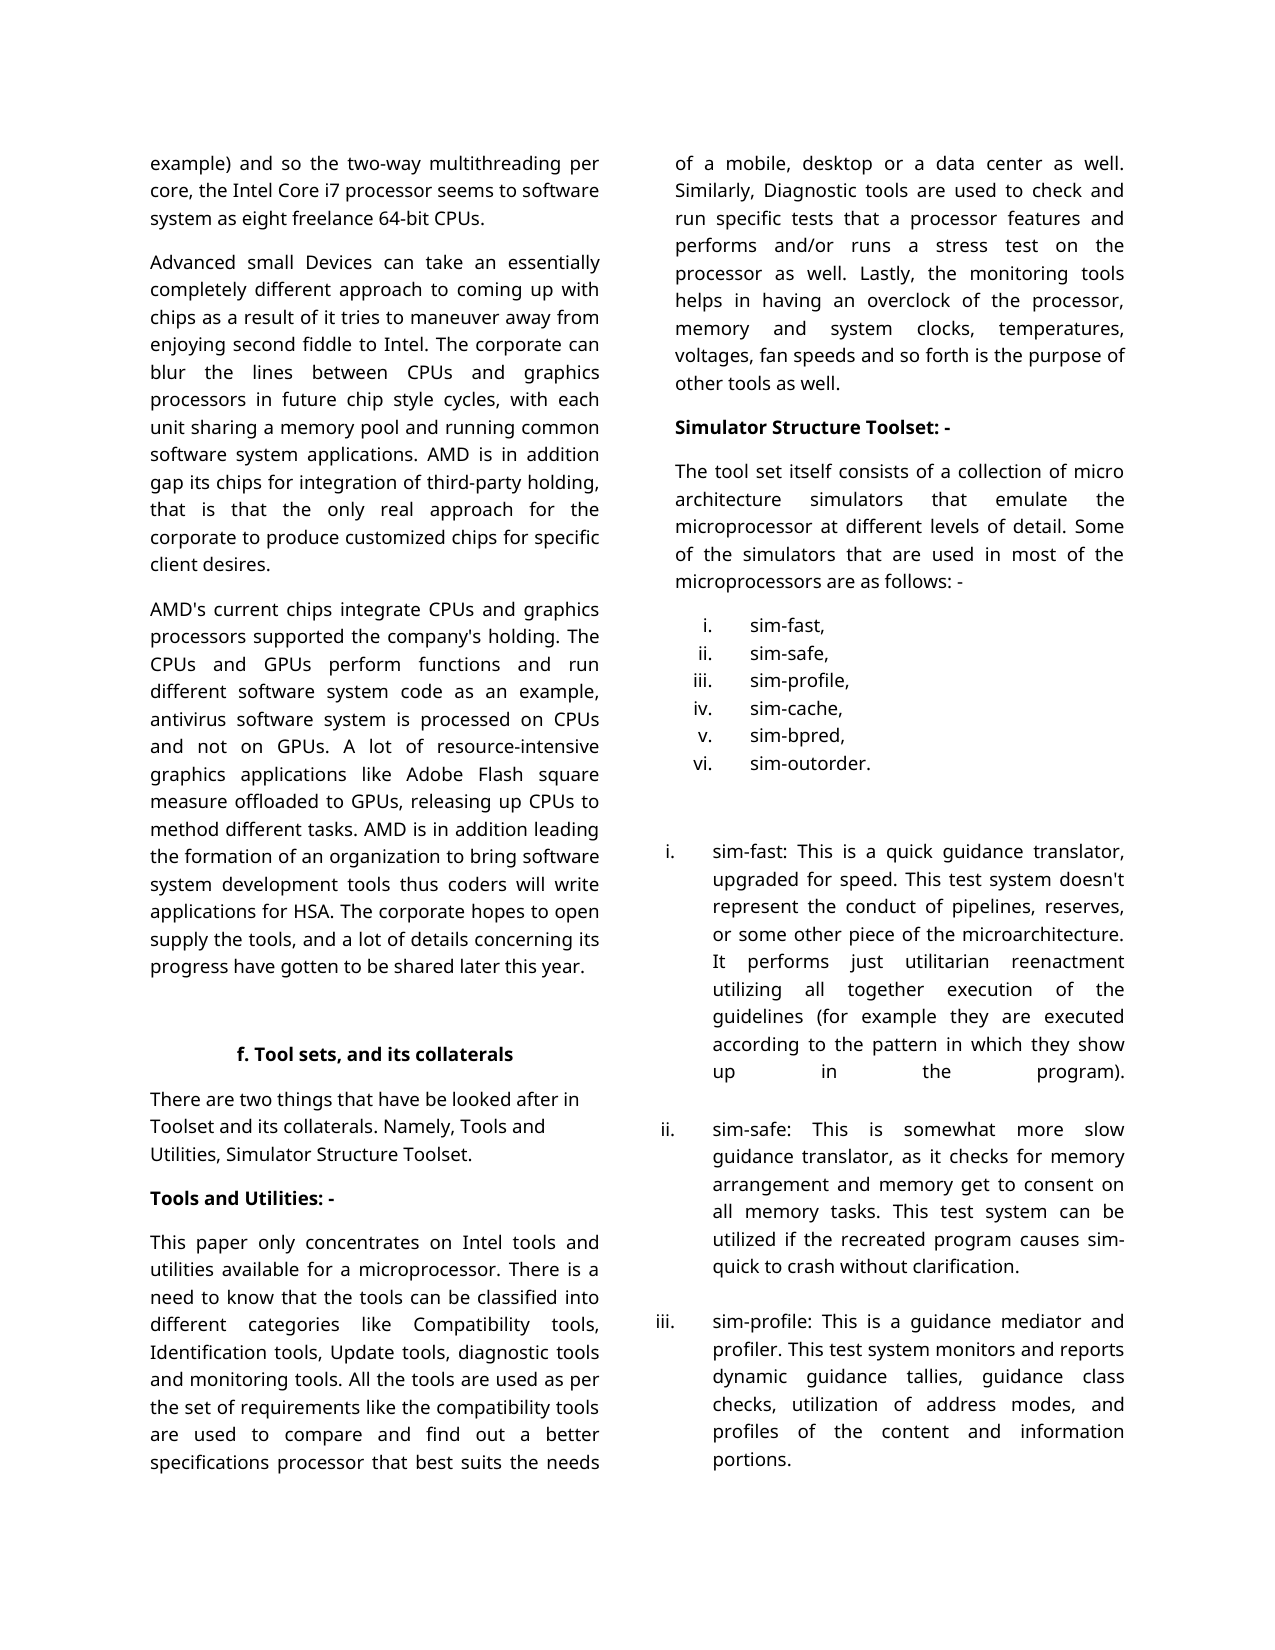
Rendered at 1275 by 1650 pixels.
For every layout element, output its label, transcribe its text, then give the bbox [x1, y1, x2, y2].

text Tools and Utilities: - [150, 1185, 600, 1211]
list sim-bpred, [712, 722, 1125, 748]
text f. Tool sets, and its collaterals [150, 1042, 600, 1067]
list sim-cache, [712, 695, 1125, 721]
text AMD's current chips integrate CPUs and graphics processors supported the company's holding. The CPUs and GPUs perform functions and run different software system code as an example, antivirus software system is processed on CPUs and not on GPUs. A lot of resource-intensive graphics applications like Adobe Flash square measure offloaded to GPUs, releasing up CPUs to method different tasks. AMD is in addition leading the formation of an organization to bring software system development tools thus coders will write applications for HSA. The corporate hopes to open supply the tools, and a lot of details concerning its progress have gotten to be shared later this year. [150, 596, 600, 979]
list sim-fast: This is a quick guidance translator, upgraded for speed. This test system doesn't represent the conduct of pipelines, reserves, or some other piece of the microarchitecture. It performs just utilitarian reenactment utilizing all together execution of the guidelines (for example they are executed according to the pattern in which they show up in the program). [675, 838, 1125, 1114]
list sim-safe, [712, 640, 1125, 666]
list sim-outorder. [712, 750, 1125, 776]
list sim-fast, [712, 612, 1125, 638]
text There are two things that have be looked after in Toolset and its collaterals. Namely, Tools and Utilities, Simulator Structure Toolset. [150, 1086, 600, 1166]
list sim-safe: This is somewhat more slow guidance translator, as it checks for memory arrangement and memory get to consent on all memory tasks. This test system can be utilized if the recreated program causes sim-quick to crash without clarification. [675, 1116, 1125, 1279]
text This paper only concentrates on Intel tools and utilities available for a microprocessor. There is a need to know that the tools can be classified into different categories like Compatibility tools, Identification tools, Update tools, diagnostic tools and monitoring tools. All the tools are used as per the set of requirements like the compatibility tools are used to compare and find out a better specifications processor that best suits the needs of a mobile, desktop or a data center as well. Similarly, Diagnostic tools are used to check and run specific tests that a processor features and performs and/or runs a stress test on the processor as well. Lastly, the monitoring tools helps in having an overclock of the processor, memory and system clocks, temperatures, voltages, fan speeds and so forth is the purpose of other tools as well. [675, 150, 1125, 396]
list sim-profile, [712, 667, 1125, 693]
text Advanced small Devices can take an essentially completely different approach to coming up with chips as a result of it tries to maneuver away from enjoying second fiddle to Intel. The corporate can blur the lines between CPUs and graphics processors in future chip style cycles, with each unit sharing a memory pool and running common software system applications. AMD is in addition gap its chips for integration of third-party holding, that is that the only real approach for the corporate to produce customized chips for specific client desires. [150, 249, 600, 577]
text The tool set itself consists of a collection of micro architecture simulators that emulate the microprocessor at different levels of detail. Some of the simulators that are used in most of the microprocessors are as follows: - [675, 458, 1125, 594]
text Simulator Structure Toolset: - [675, 414, 1125, 440]
list sim-profile: This is a guidance mediator and profiler. This test system monitors and reports dynamic guidance tallies, guidance class checks, utilization of address modes, and profiles of the content and information portions. [675, 1309, 1125, 1472]
text This paper only concentrates on Intel tools and utilities available for a microprocessor. There is a need to know that the tools can be classified into different categories like Compatibility tools, Identification tools, Update tools, diagnostic tools and monitoring tools. All the tools are used as per the set of requirements like the compatibility tools are used to compare and find out a better specifications processor that best suits the needs of a mobile, desktop or a data center as well. Similarly, Diagnostic tools are used to check and run specific tests that a processor features and performs and/or runs a stress test on the processor as well. Lastly, the monitoring tools helps in having an overclock of the processor, memory and system clocks, temperatures, voltages, fan speeds and so forth is the purpose of other tools as well. [150, 1229, 600, 1475]
